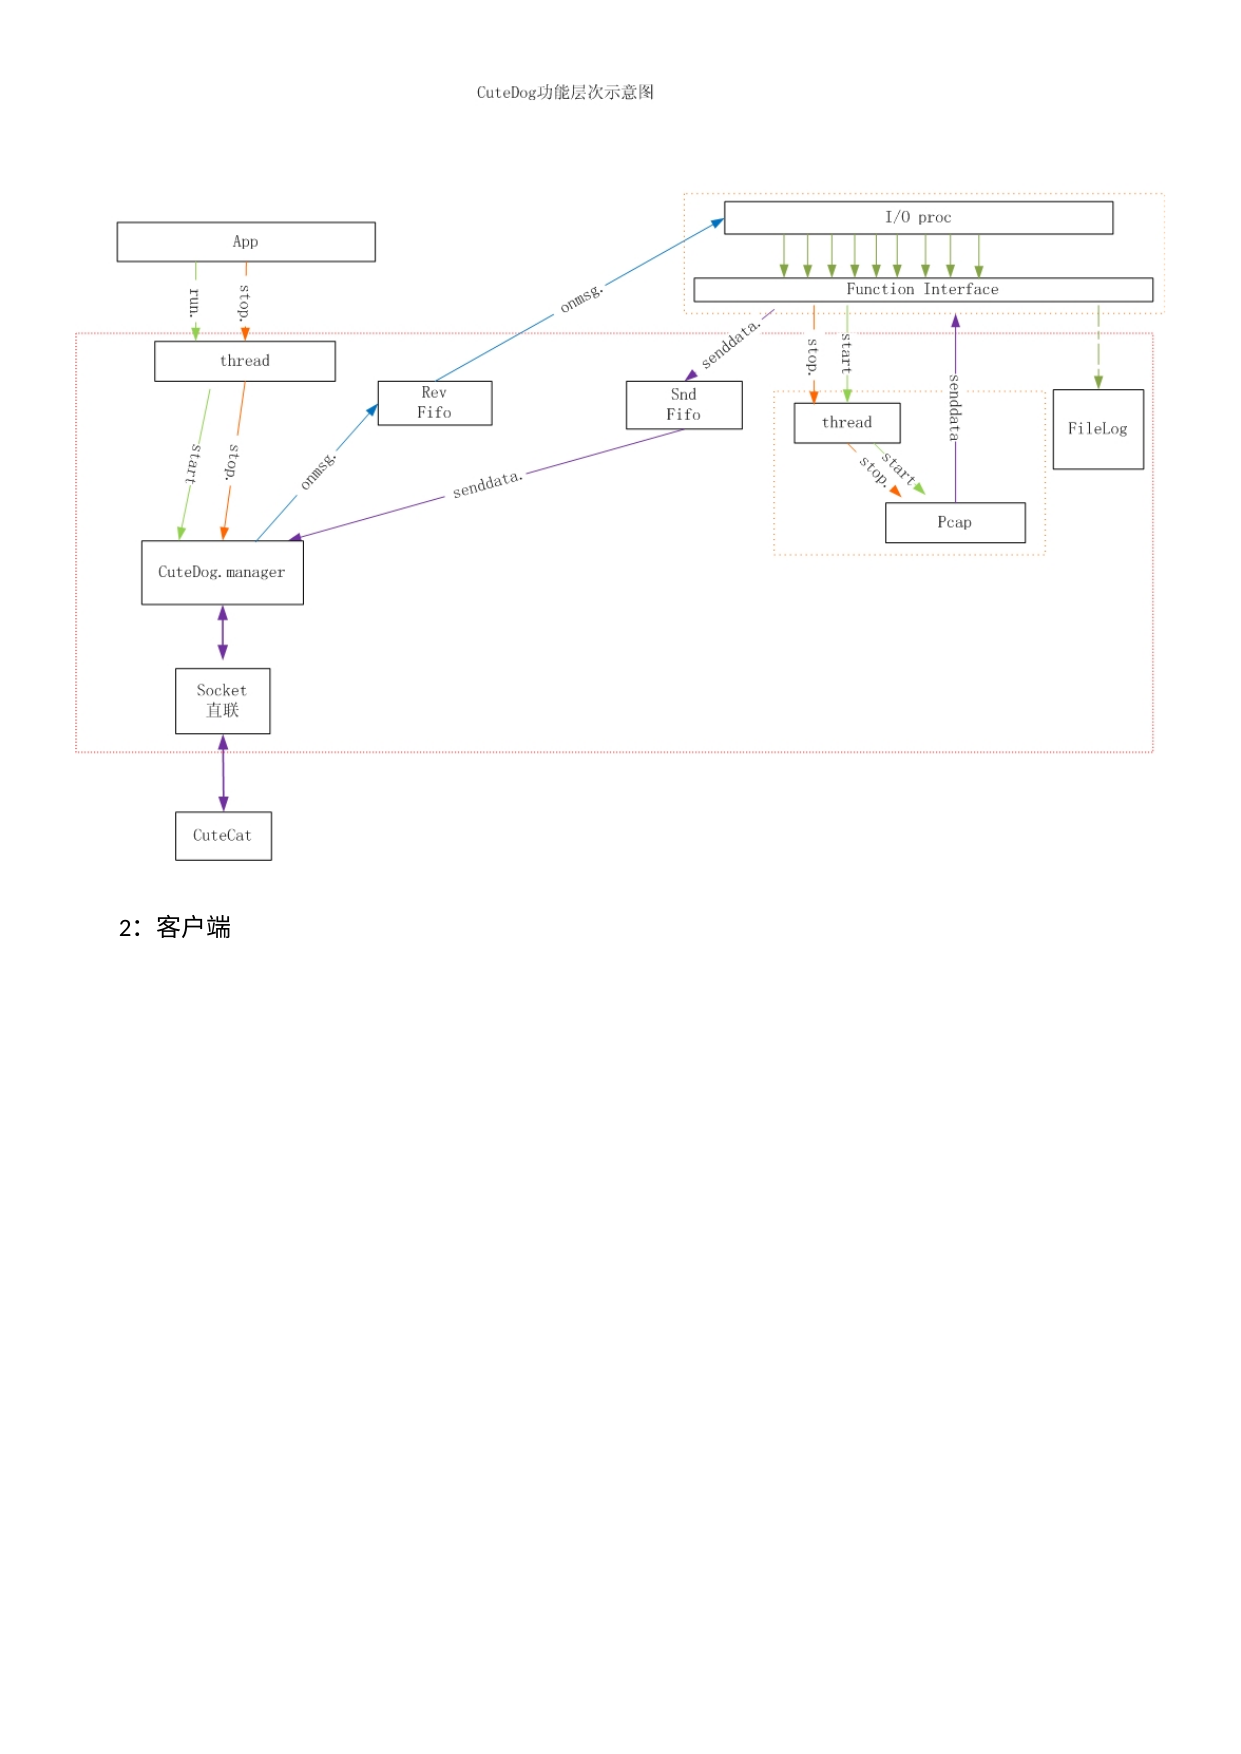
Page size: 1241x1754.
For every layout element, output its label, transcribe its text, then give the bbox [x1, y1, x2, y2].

picture [75, 80, 1166, 861]
text 2：客户端 [87, 893, 1151, 958]
